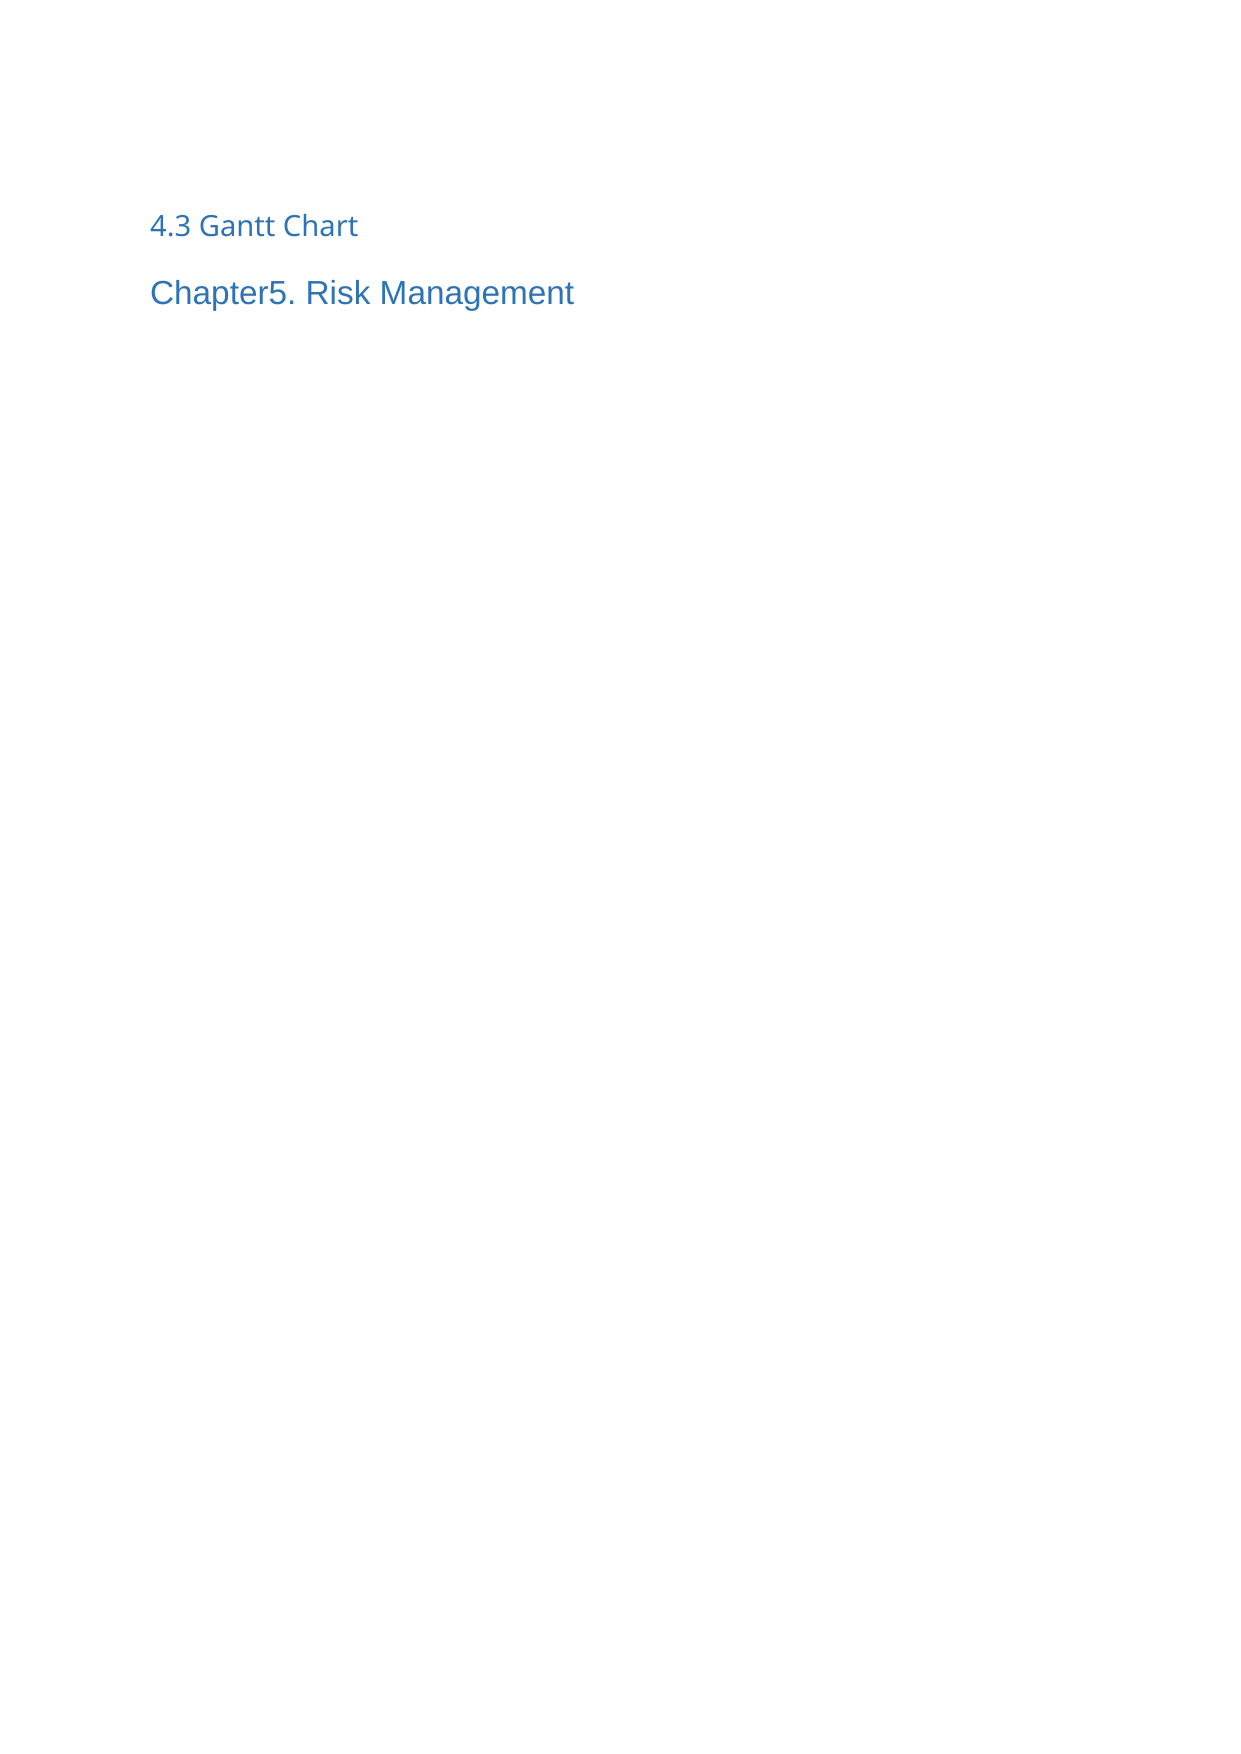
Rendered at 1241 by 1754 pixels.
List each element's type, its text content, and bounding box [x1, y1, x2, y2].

subtitle Chapter5. Risk Management [150, 273, 1090, 311]
subtitle 4.3 Gantt Chart [150, 205, 1090, 245]
